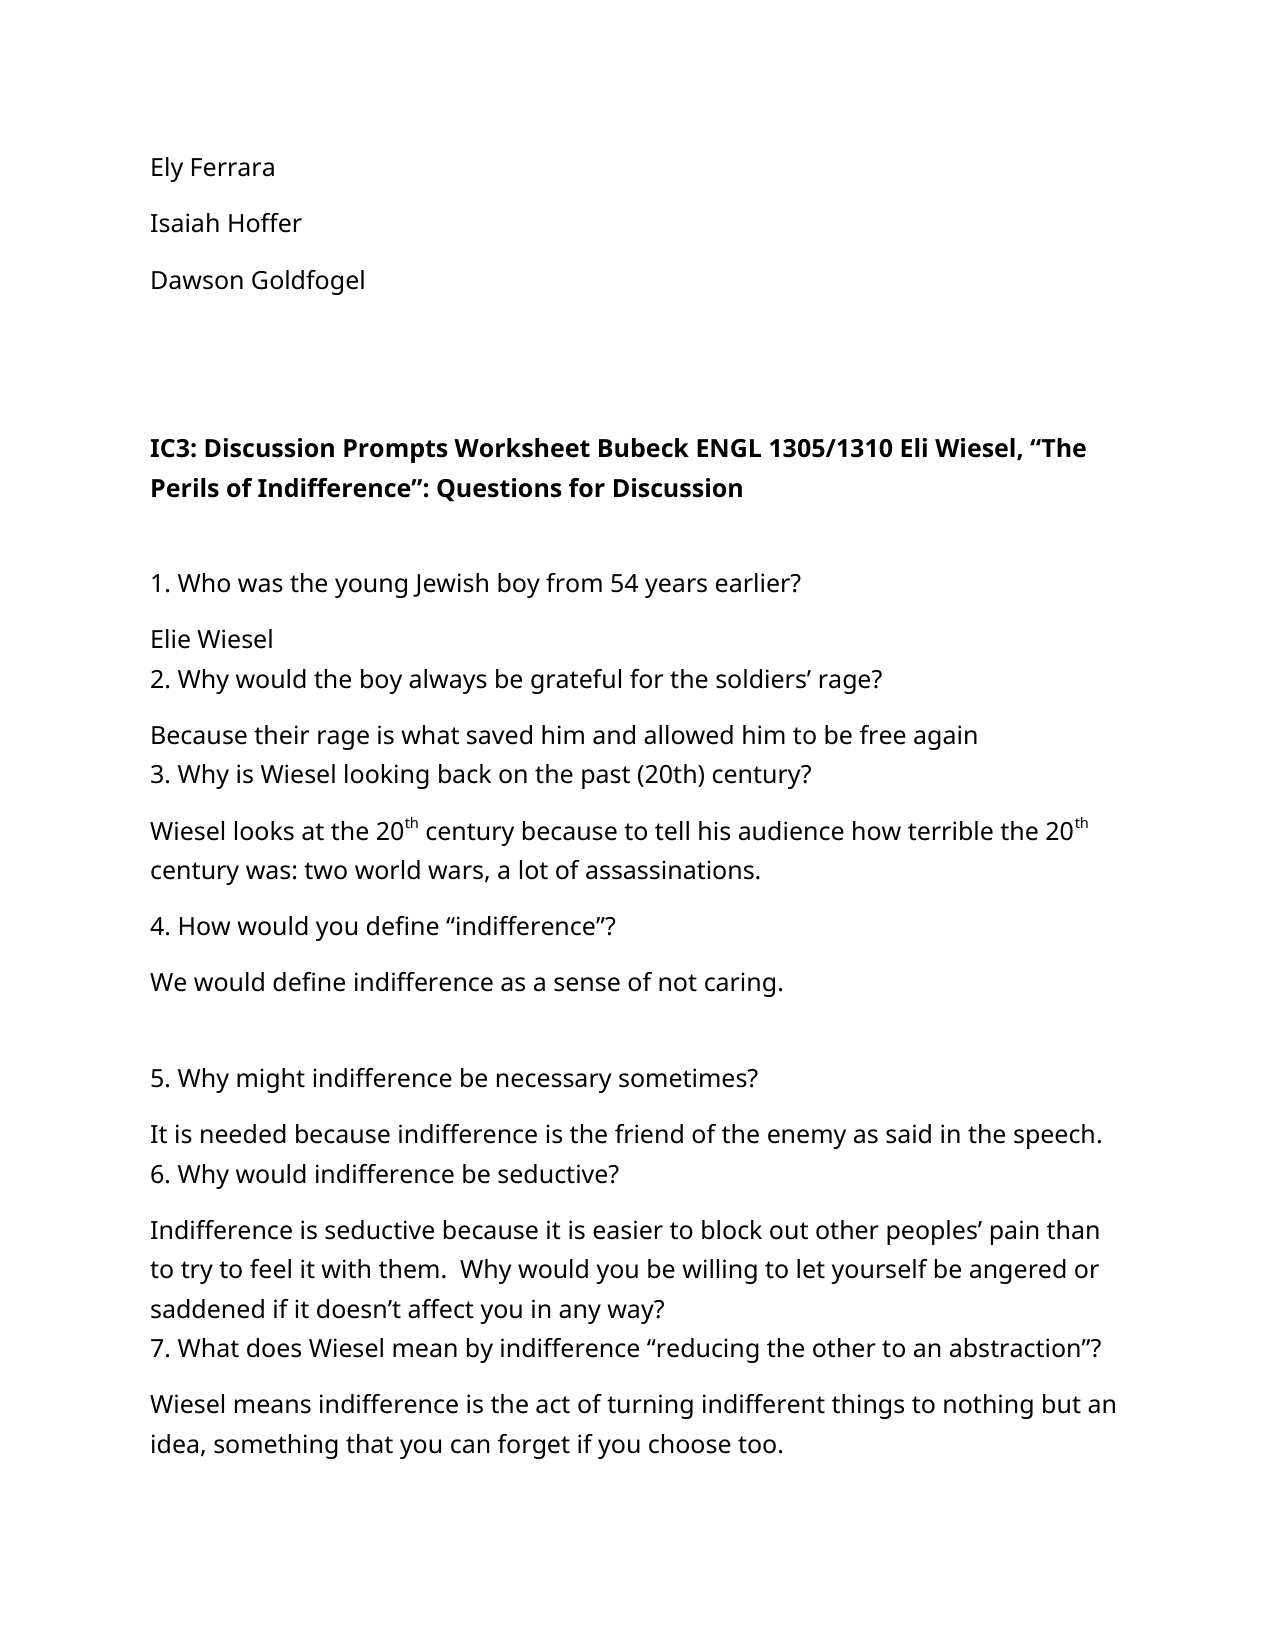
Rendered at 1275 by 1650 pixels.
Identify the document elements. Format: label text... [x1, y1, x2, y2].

text Ely Ferrara [150, 150, 1125, 184]
text It is needed because indifference is the friend of the enemy as said in the speech. 6. Why would indifference be seductive? [150, 1117, 1125, 1190]
text Wiesel looks at the 20th century because to tell his audience how terrible the 20th century was: two world wars, a lot of assassinations. [150, 813, 1125, 887]
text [150, 1387, 1125, 1461]
text Isaiah Hoffer [150, 206, 1125, 240]
text 1. Who was the young Jewish boy from 54 years earlier? [150, 526, 1125, 600]
text Indifference is seductive because it is easier to block out other peoples’ pain than to try to feel it with them. Why would you be willing to let yourself be angered or saddened if it doesn’t affect you in any way? 7. What does Wiesel mean by indifference “reducing the other to an abstraction”? [150, 1212, 1125, 1365]
text 5. Why might indifference be necessary sometimes? [150, 1021, 1125, 1095]
text Dawson Goldfogel [150, 262, 1125, 296]
text 4. How would you define “indifference”? [150, 909, 1125, 943]
text Because their rage is what saved him and allowed him to be free again 3. Why is Wiesel looking back on the past (20th) century? [150, 718, 1125, 791]
text Elie Wiesel 2. Why would the boy always be grateful for the soldiers’ rage? [150, 622, 1125, 696]
text We would define indifference as a sense of not caring. [150, 965, 1125, 999]
text IC3: Discussion Prompts Worksheet Bubeck ENGL 1305/1310 Eli Wiesel, “The Perils of Indifference”: Questions for Discussion [150, 431, 1125, 504]
